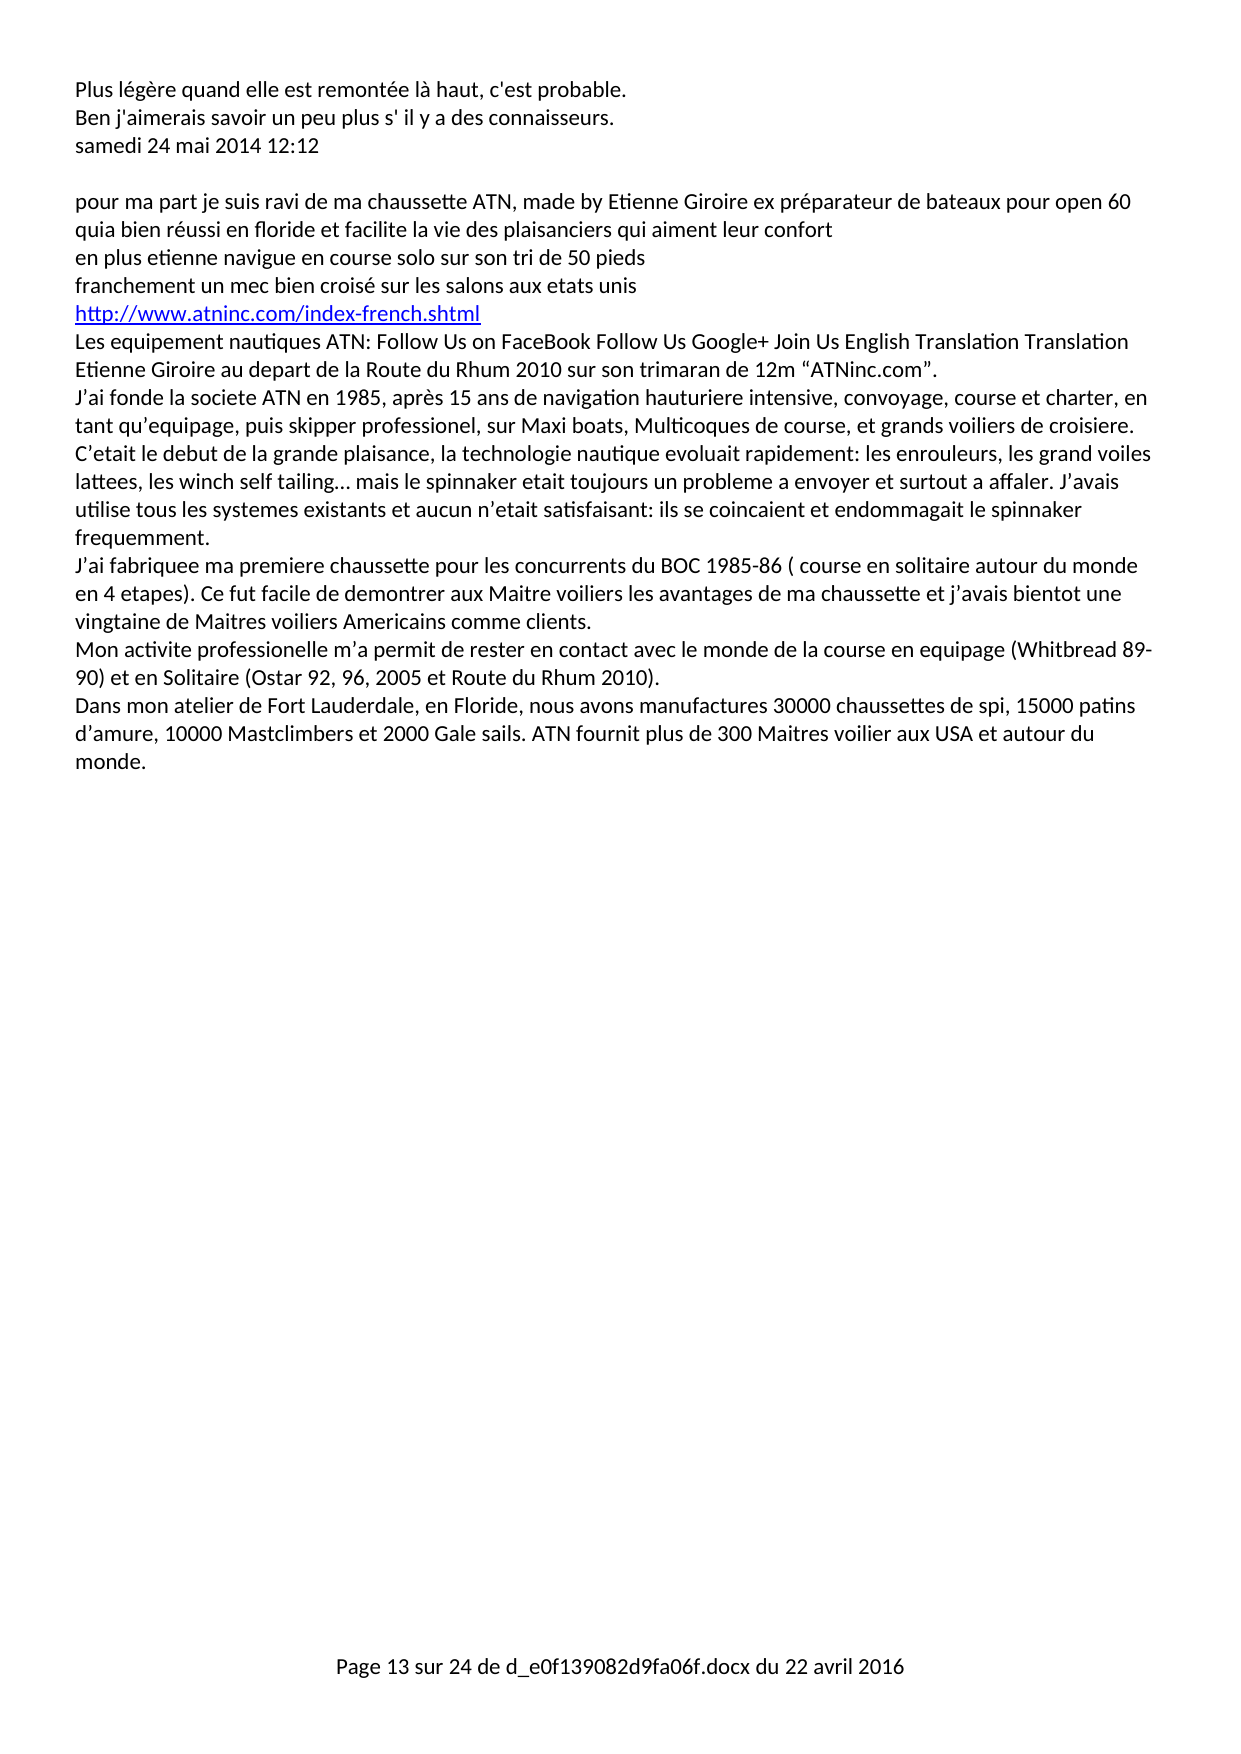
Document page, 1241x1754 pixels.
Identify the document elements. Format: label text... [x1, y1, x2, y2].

text http://www.atninc.com/index-french.shtml [75, 299, 1165, 327]
text Mon activite professionelle m’a permit de rester en contact avec le monde de la course en equipage (Whitbread 89-90) et en Solitaire (Ostar 92, 96, 2005 et Route du Rhum 2010). [75, 635, 1165, 691]
text Etienne Giroire au depart de la Route du Rhum 2010 sur son trimaran de 12m “ATNinc.com”. J’ai fonde la societe ATN en 1985, après 15 ans de navigation hauturiere intensive, convoyage, course et charter, en tant qu’equipage, puis skipper professionel, sur Maxi boats, Multicoques de course, et grands voiliers de croisiere. [75, 355, 1165, 439]
text Dans mon atelier de Fort Lauderdale, en Floride, nous avons manufactures 30000 chaussettes de spi, 15000 patins d’amure, 10000 Mastclimbers et 2000 Gale sails. ATN fournit plus de 300 Maitres voilier aux USA et autour du monde. [75, 691, 1165, 776]
text pour ma part je suis ravi de ma chaussette ATN, made by Etienne Giroire ex préparateur de bateaux pour open 60 quia bien réussi en floride et facilite la vie des plaisanciers qui aiment leur confort [75, 187, 1165, 243]
text en plus etienne navigue en course solo sur son tri de 50 pieds franchement un mec bien croisé sur les salons aux etats unis [75, 243, 1165, 299]
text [75, 75, 1165, 131]
text samedi 24 mai 2014 12:12 [75, 131, 1165, 159]
text C’etait le debut de la grande plaisance, la technologie nautique evoluait rapidement: les enrouleurs, les grand voiles lattees, les winch self tailing… mais le spinnaker etait toujours un probleme a envoyer et surtout a affaler. J’avais utilise tous les systemes existants et aucun n’etait satisfaisant: ils se coincaient et endommagait le spinnaker frequemment. [75, 439, 1165, 551]
text J’ai fabriquee ma premiere chaussette pour les concurrents du BOC 1985-86 ( course en solitaire autour du monde en 4 etapes). Ce fut facile de demontrer aux Maitre voiliers les avantages de ma chaussette et j’avais bientot une vingtaine de Maitres voiliers Americains comme clients. [75, 551, 1165, 635]
text Les equipement nautiques ATN: Follow Us on FaceBook Follow Us Google+ Join Us English Translation Translation [75, 327, 1165, 355]
